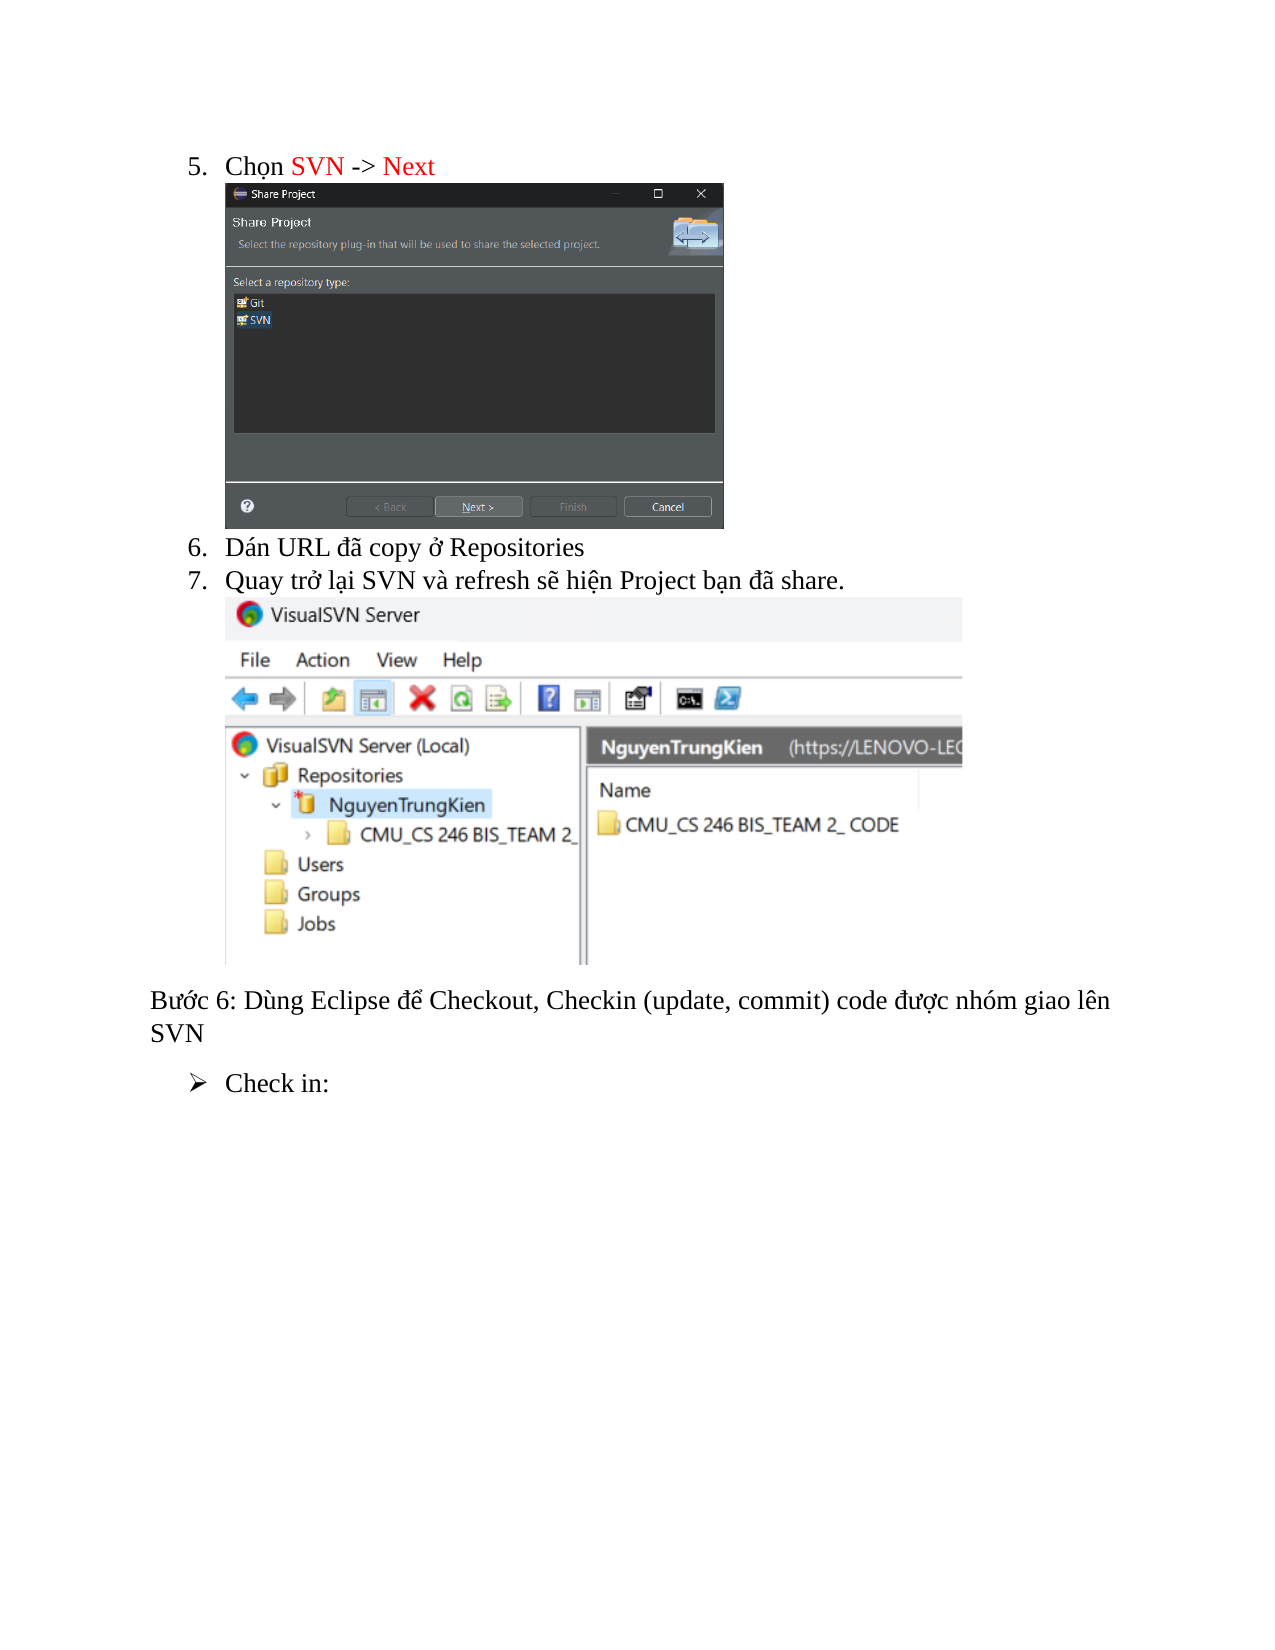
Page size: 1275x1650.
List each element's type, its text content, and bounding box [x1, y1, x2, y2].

picture [225, 597, 963, 965]
picture [225, 183, 724, 529]
text Bước 6: Dùng Eclipse để Checkout, Checkin (update, commit) code được nhóm giao lên SVN [150, 984, 1125, 1048]
list Dán URL đã copy ở Repositories [187, 531, 1125, 562]
list Check in: [187, 1067, 1125, 1099]
